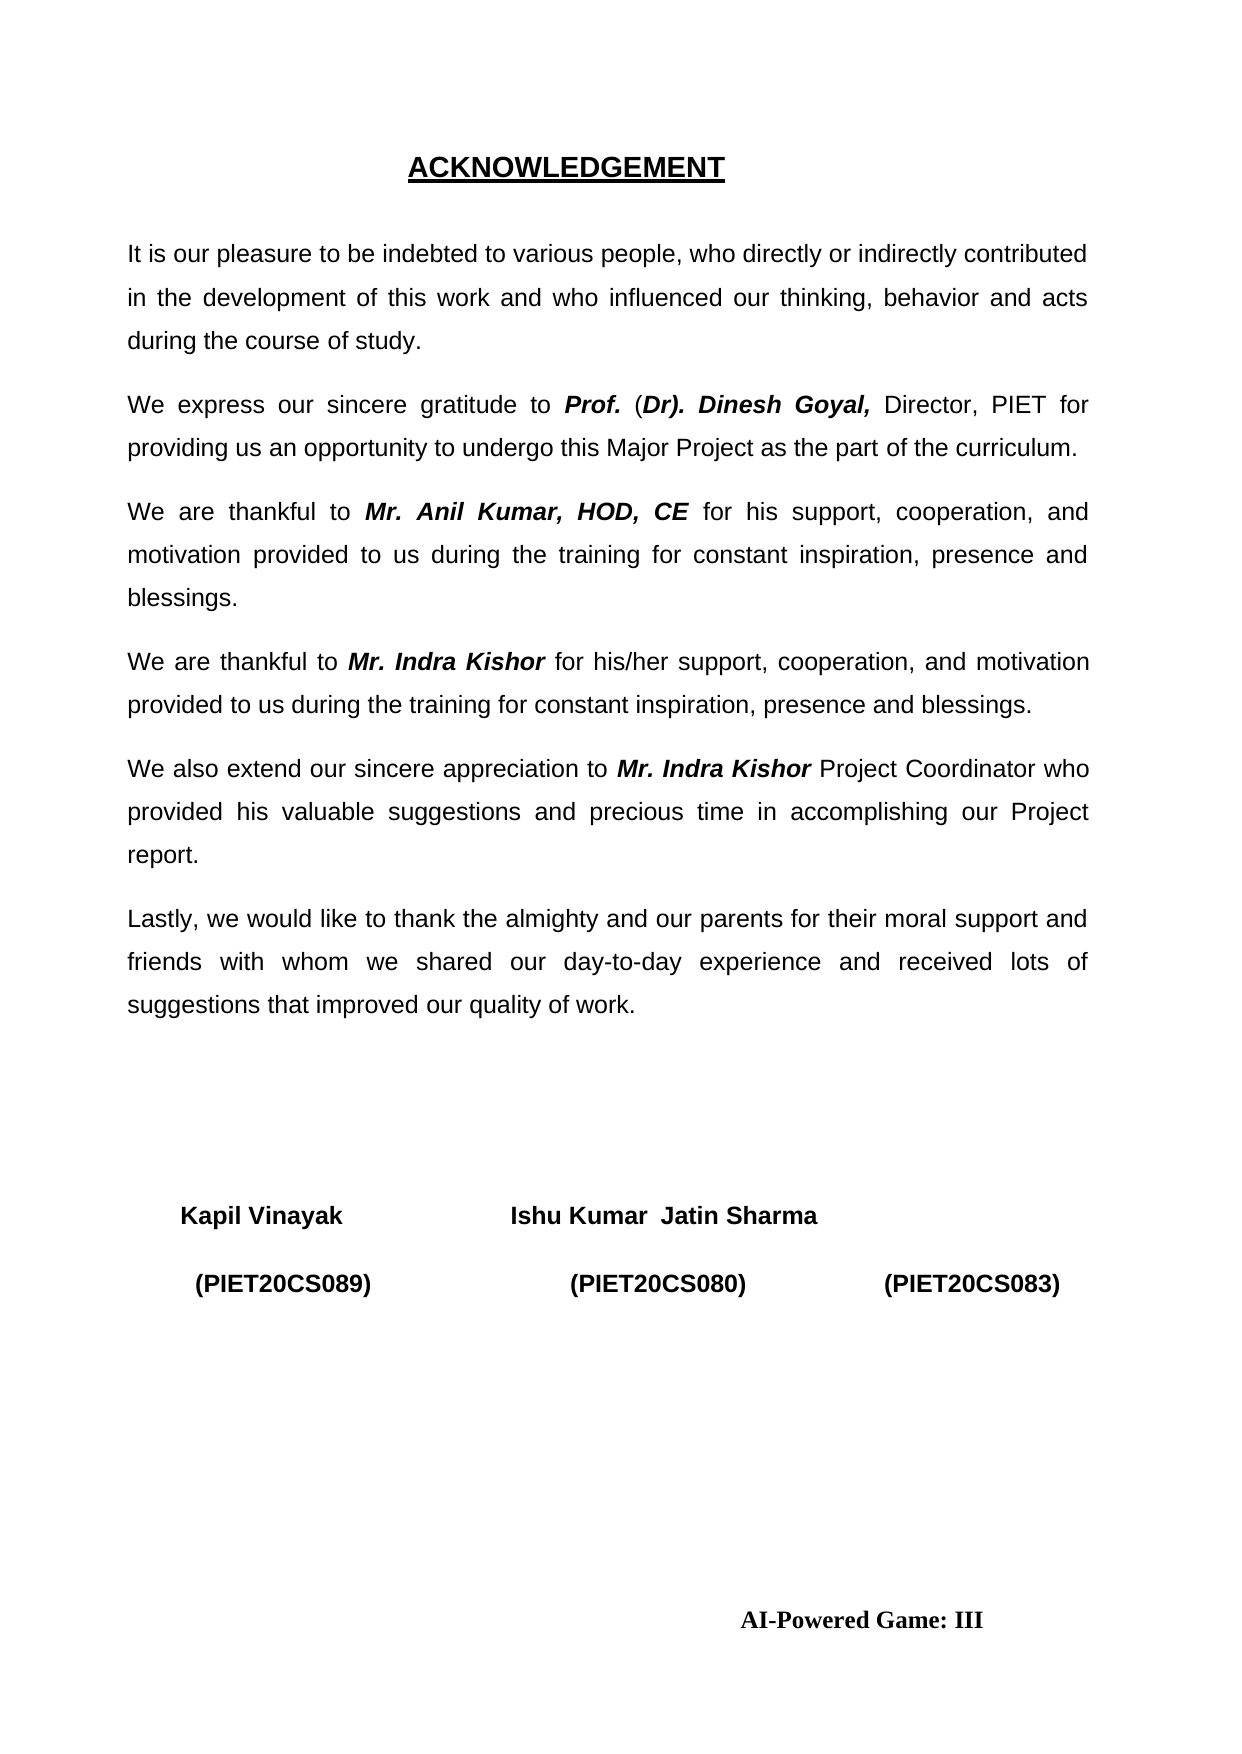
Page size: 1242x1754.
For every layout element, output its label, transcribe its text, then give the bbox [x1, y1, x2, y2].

text Kapil Vinayak Ishu Kumar Jatin Sharma [180, 1201, 366, 1230]
text We are thankful to Mr. Indra Kishor for his/her support, cooperation, and motivation provided to us during the training for constant inspiration, presence and blessings. [127, 647, 1091, 719]
subtitle ACKNOWLEDGEMENT [407, 150, 1189, 183]
text Lastly, we would like to thank the almighty and our parents for their moral support and friends with whom we shared our day-to-day experience and received lots of suggestions that improved our quality of work. [127, 904, 1089, 1019]
text We are thankful to Mr. Anil Kumar, HOD, CE for his support, cooperation, and motivation provided to us during the training for constant inspiration, presence and blessings. [127, 497, 1089, 612]
text (PIET20CS089) (PIET20CS080) (PIET20CS083) [195, 1269, 1189, 1298]
text We express our sincere gratitude to Prof. (Dr). Dinesh Goyal, Director, PIET for providing us an opportunity to undergo this Major Project as the part of the curriculum. [127, 390, 1089, 462]
text It is our pleasure to be indebted to various people, who directly or indirectly contributed in the development of this work and who influenced our thinking, behavior and acts during the course of study. [127, 239, 1089, 354]
text We also extend our sincere appreciation to Mr. Indra Kishor Project Coordinator who provided his valuable suggestions and precious time in accomplishing our Project report. [127, 754, 1090, 869]
